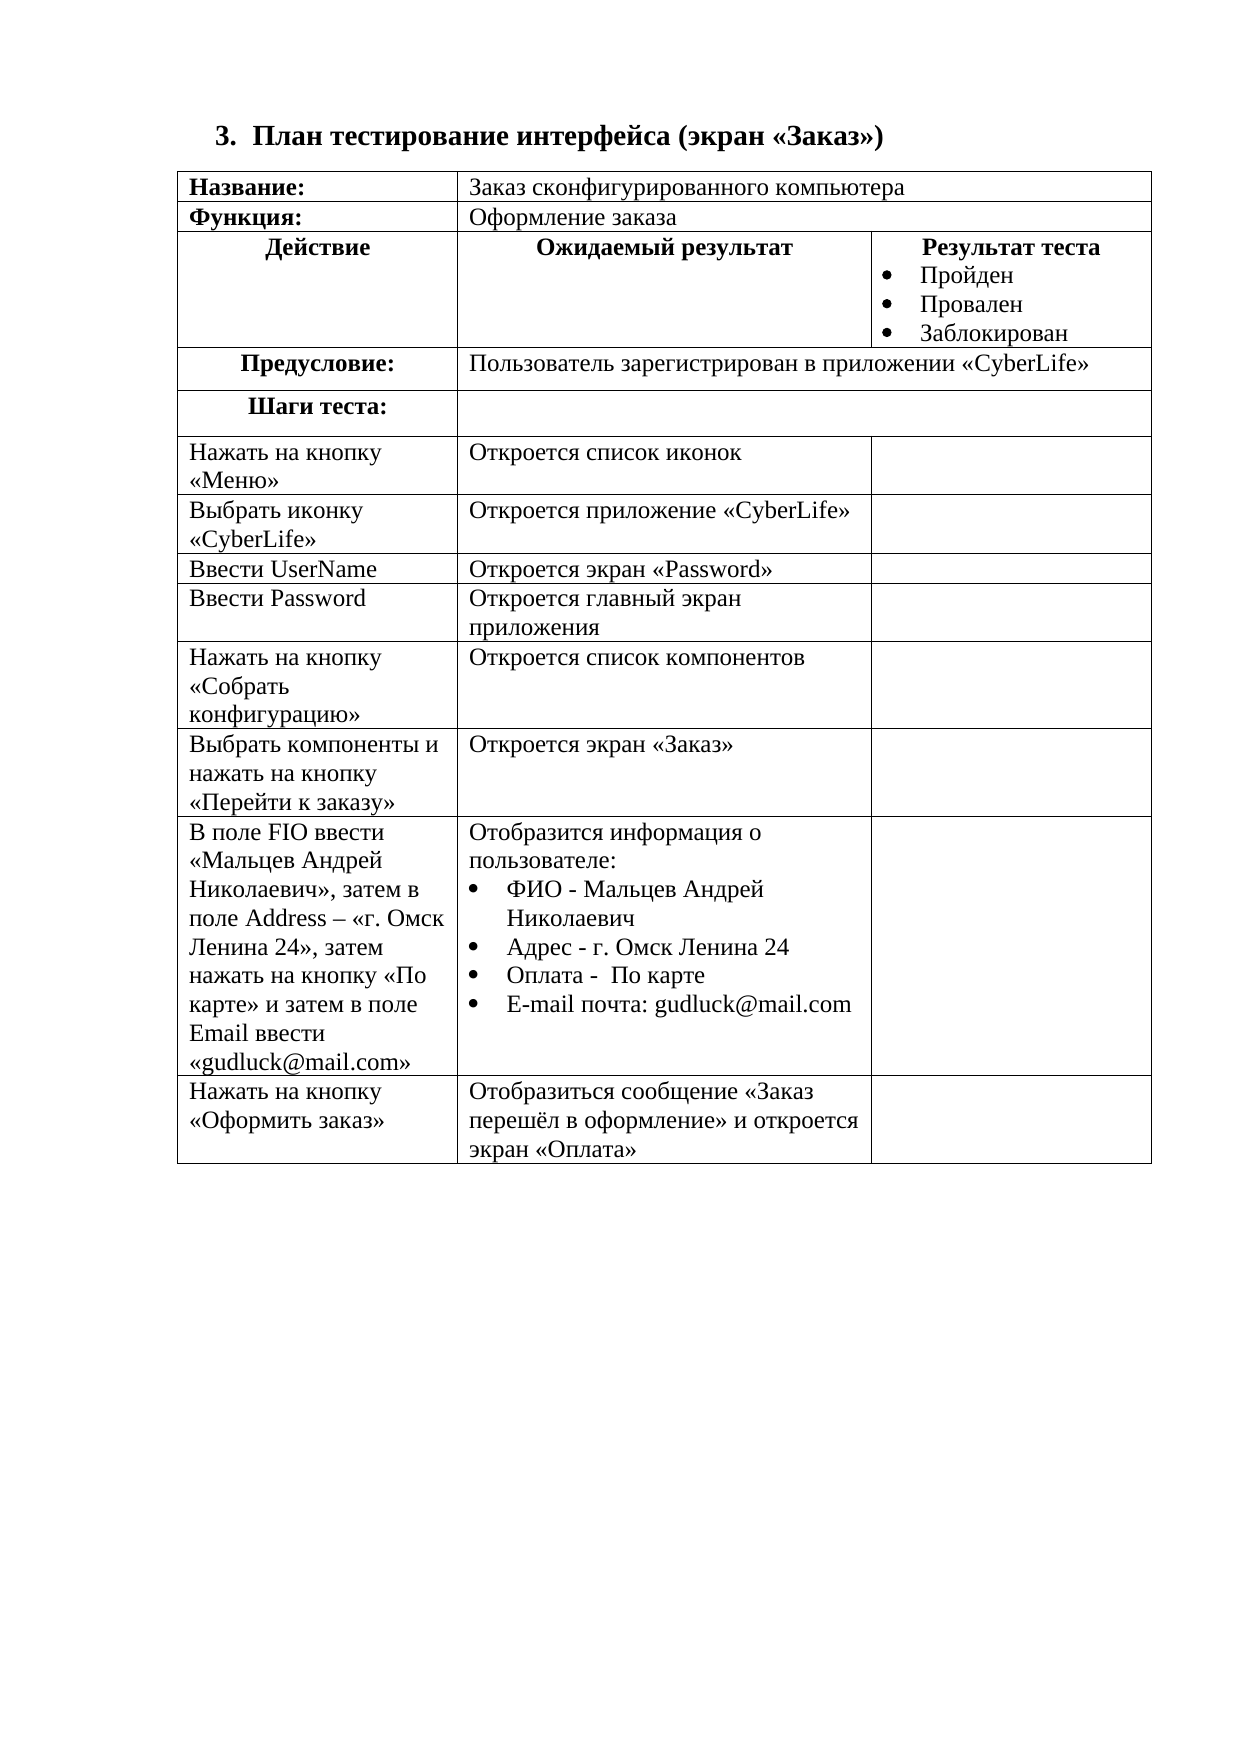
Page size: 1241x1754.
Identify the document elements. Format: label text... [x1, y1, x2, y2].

table_cell Отобразиться сообщение «Заказ перешёл в оформление» и откроется экран «Оплата» [458, 1076, 871, 1163]
table_cell Действие [178, 232, 457, 347]
list План тестирование интерфейса (экран «Заказ») [215, 118, 1152, 152]
table_cell Ожидаемый результат [458, 232, 871, 347]
table_header Заказ сконфигурированного компьютера [458, 172, 1151, 201]
table_cell [872, 554, 1151, 582]
table_cell [872, 437, 1151, 494]
table_cell Результат теста Пройден Провален Заблокирован [872, 232, 1151, 347]
table_cell [872, 1076, 1151, 1163]
table_cell [872, 584, 1151, 641]
table_cell Ввести Password [178, 584, 457, 641]
table_cell [872, 729, 1151, 816]
table_cell Нажать на кнопку «Меню» [178, 437, 457, 494]
table_cell [872, 642, 1151, 728]
table_cell Пользователь зарегистрирован в приложении «CyberLife» [458, 348, 1151, 390]
table_cell [872, 817, 1151, 1075]
table_cell Шаги теста: [178, 391, 457, 436]
table_cell Выбрать иконку «CyberLife» [178, 495, 457, 553]
table_cell Откроется список компонентов [458, 642, 871, 728]
table_cell Выбрать компоненты и нажать на кнопку «Перейти к заказу» [178, 729, 457, 816]
table_cell Оформление заказа [458, 202, 1151, 231]
table_cell Ввести UserName [178, 554, 457, 582]
table_cell В поле FIO ввести «Мальцев Андрей Николаевич», затем в поле Address – «г. Омск Ленина 24», затем нажать на кнопку «По карте» и затем в поле Email ввести «gudluck@mail.com» [178, 817, 457, 1075]
table_cell Откроется список иконок [458, 437, 871, 494]
table_cell Откроется главный экран приложения [458, 584, 871, 641]
table_cell [872, 495, 1151, 553]
table_cell Предусловие: [178, 348, 457, 390]
table_cell Отобразится информация о пользователе: ФИО - Мальцев Андрей Николаевич Адрес - г. Омск Ленина 24 Оплата - По карте E-mail почта: gudluck@mail.com [458, 817, 871, 1075]
table_cell Функция: [178, 202, 457, 231]
table_cell Нажать на кнопку «Собрать конфигурацию» [178, 642, 457, 728]
table_header Название: [178, 172, 457, 201]
table_cell Нажать на кнопку «Оформить заказ» [178, 1076, 457, 1163]
table_cell Откроется экран «Password» [458, 554, 871, 582]
table_cell Откроется экран «Заказ» [458, 729, 871, 816]
table_cell Откроется приложение «CyberLife» [458, 495, 871, 553]
table_cell [458, 391, 1151, 436]
